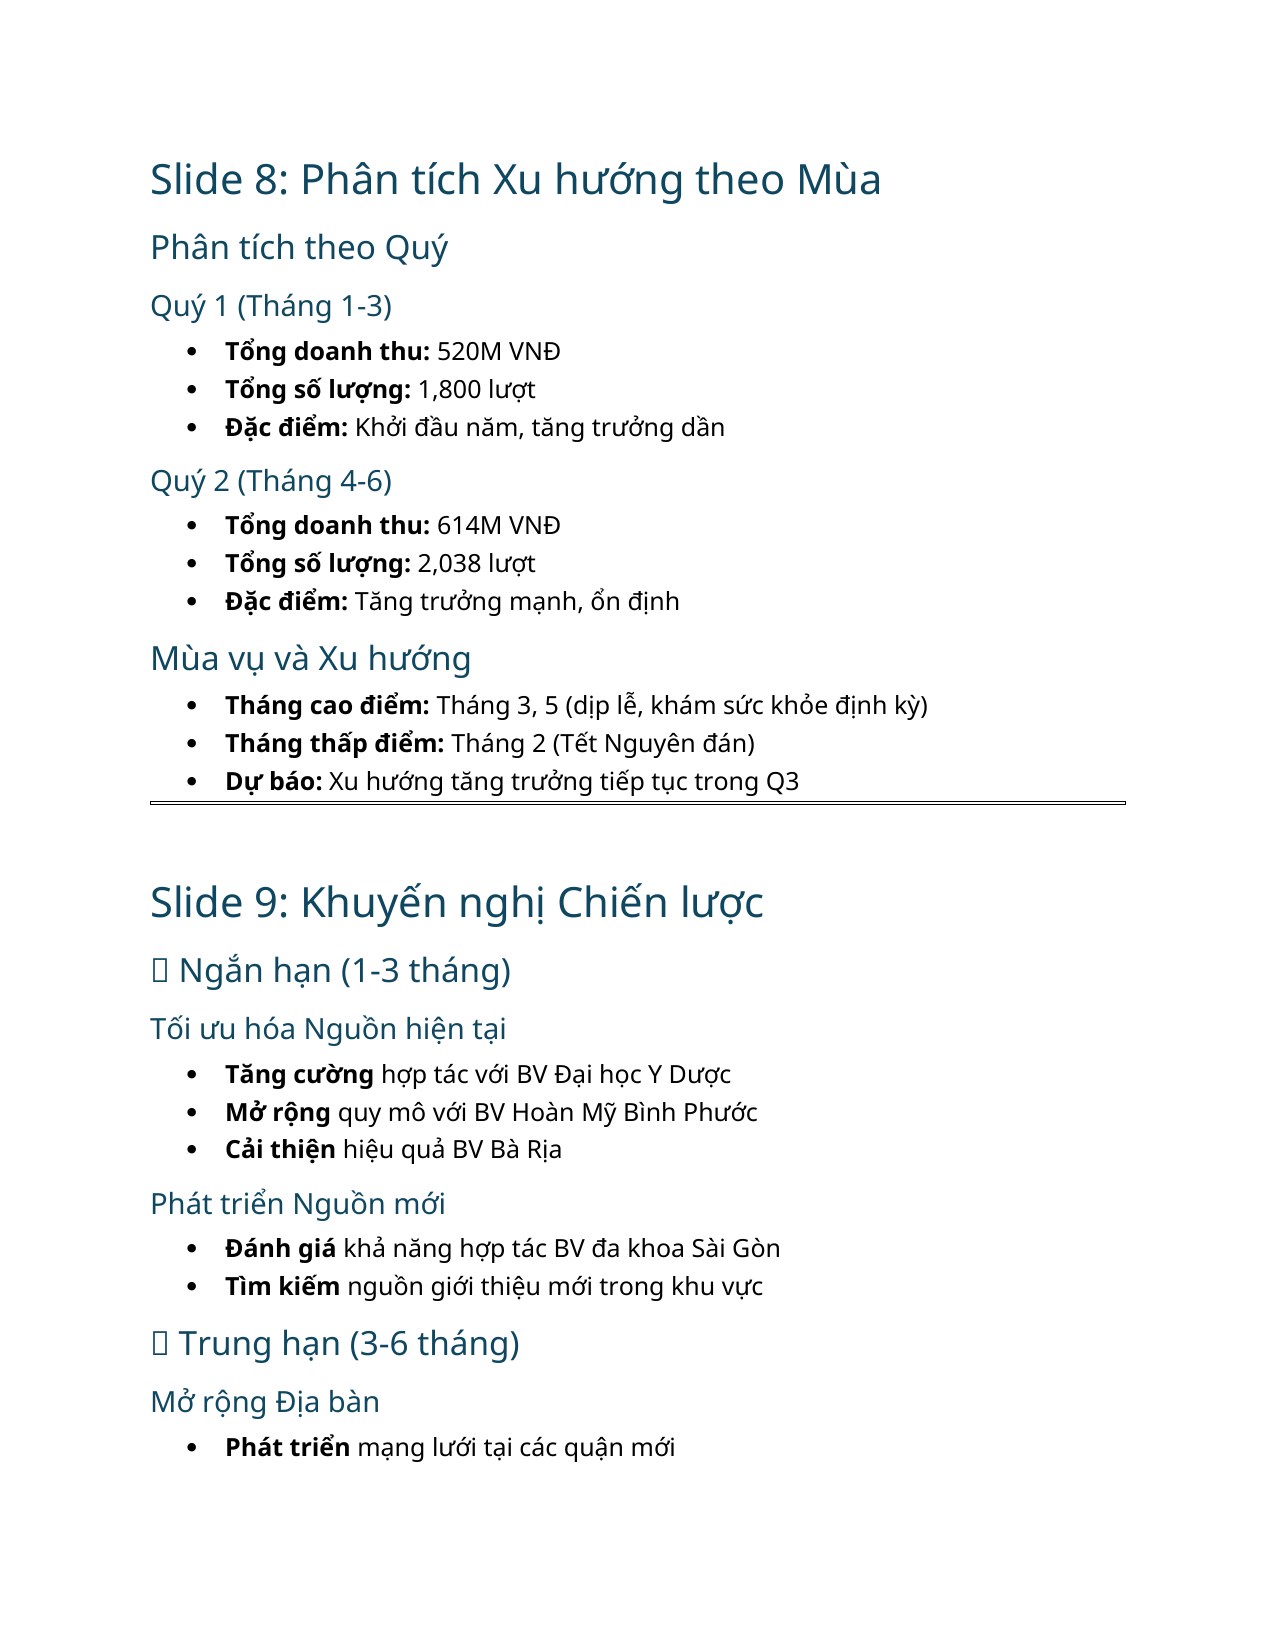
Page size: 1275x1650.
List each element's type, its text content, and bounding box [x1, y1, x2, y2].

subtitle Mở rộng Địa bàn [150, 1382, 1125, 1421]
list Tổng số lượng: 2,038 lượt [187, 546, 1125, 580]
list Tăng cường hợp tác với BV Đại học Y Dược [187, 1057, 1125, 1091]
list Đặc điểm: Khởi đầu năm, tăng trưởng dần [187, 409, 1125, 443]
list Phát triển mạng lưới tại các quận mới [187, 1429, 1125, 1464]
list Mở rộng quy mô với BV Hoàn Mỹ Bình Phước [187, 1094, 1125, 1128]
subtitle Mùa vụ và Xu hướng [150, 634, 1125, 680]
list Dự báo: Xu hướng tăng trưởng tiếp tục trong Q3 [187, 764, 1125, 798]
list Tổng số lượng: 1,800 lượt [187, 371, 1125, 405]
list Tổng doanh thu: 520M VNĐ [187, 333, 1125, 368]
subtitle Phân tích theo Quý [150, 223, 1125, 269]
subtitle Quý 1 (Tháng 1-3) [150, 286, 1125, 325]
list Cải thiện hiệu quả BV Bà Rịa [187, 1132, 1125, 1166]
subtitle Slide 9: Khuyến nghị Chiến lược [150, 873, 1125, 930]
list Đánh giá khả năng hợp tác BV đa khoa Sài Gòn [187, 1231, 1125, 1265]
list Tháng thấp điểm: Tháng 2 (Tết Nguyên đán) [187, 726, 1125, 760]
subtitle Tối ưu hóa Nguồn hiện tại [150, 1008, 1125, 1048]
subtitle Slide 8: Phân tích Xu hướng theo Mùa [150, 150, 1125, 207]
list Tìm kiếm nguồn giới thiệu mới trong khu vực [187, 1269, 1125, 1303]
list Tổng doanh thu: 614M VNĐ [187, 508, 1125, 542]
list Đặc điểm: Tăng trưởng mạnh, ổn định [187, 583, 1125, 618]
subtitle Quý 2 (Tháng 4-6) [150, 460, 1125, 499]
subtitle 🚀 Trung hạn (3-6 tháng) [150, 1319, 1125, 1365]
subtitle Phát triển Nguồn mới [150, 1183, 1125, 1223]
subtitle 🎯 Ngắn hạn (1-3 tháng) [150, 946, 1125, 992]
list Tháng cao điểm: Tháng 3, 5 (dịp lễ, khám sức khỏe định kỳ) [187, 688, 1125, 722]
